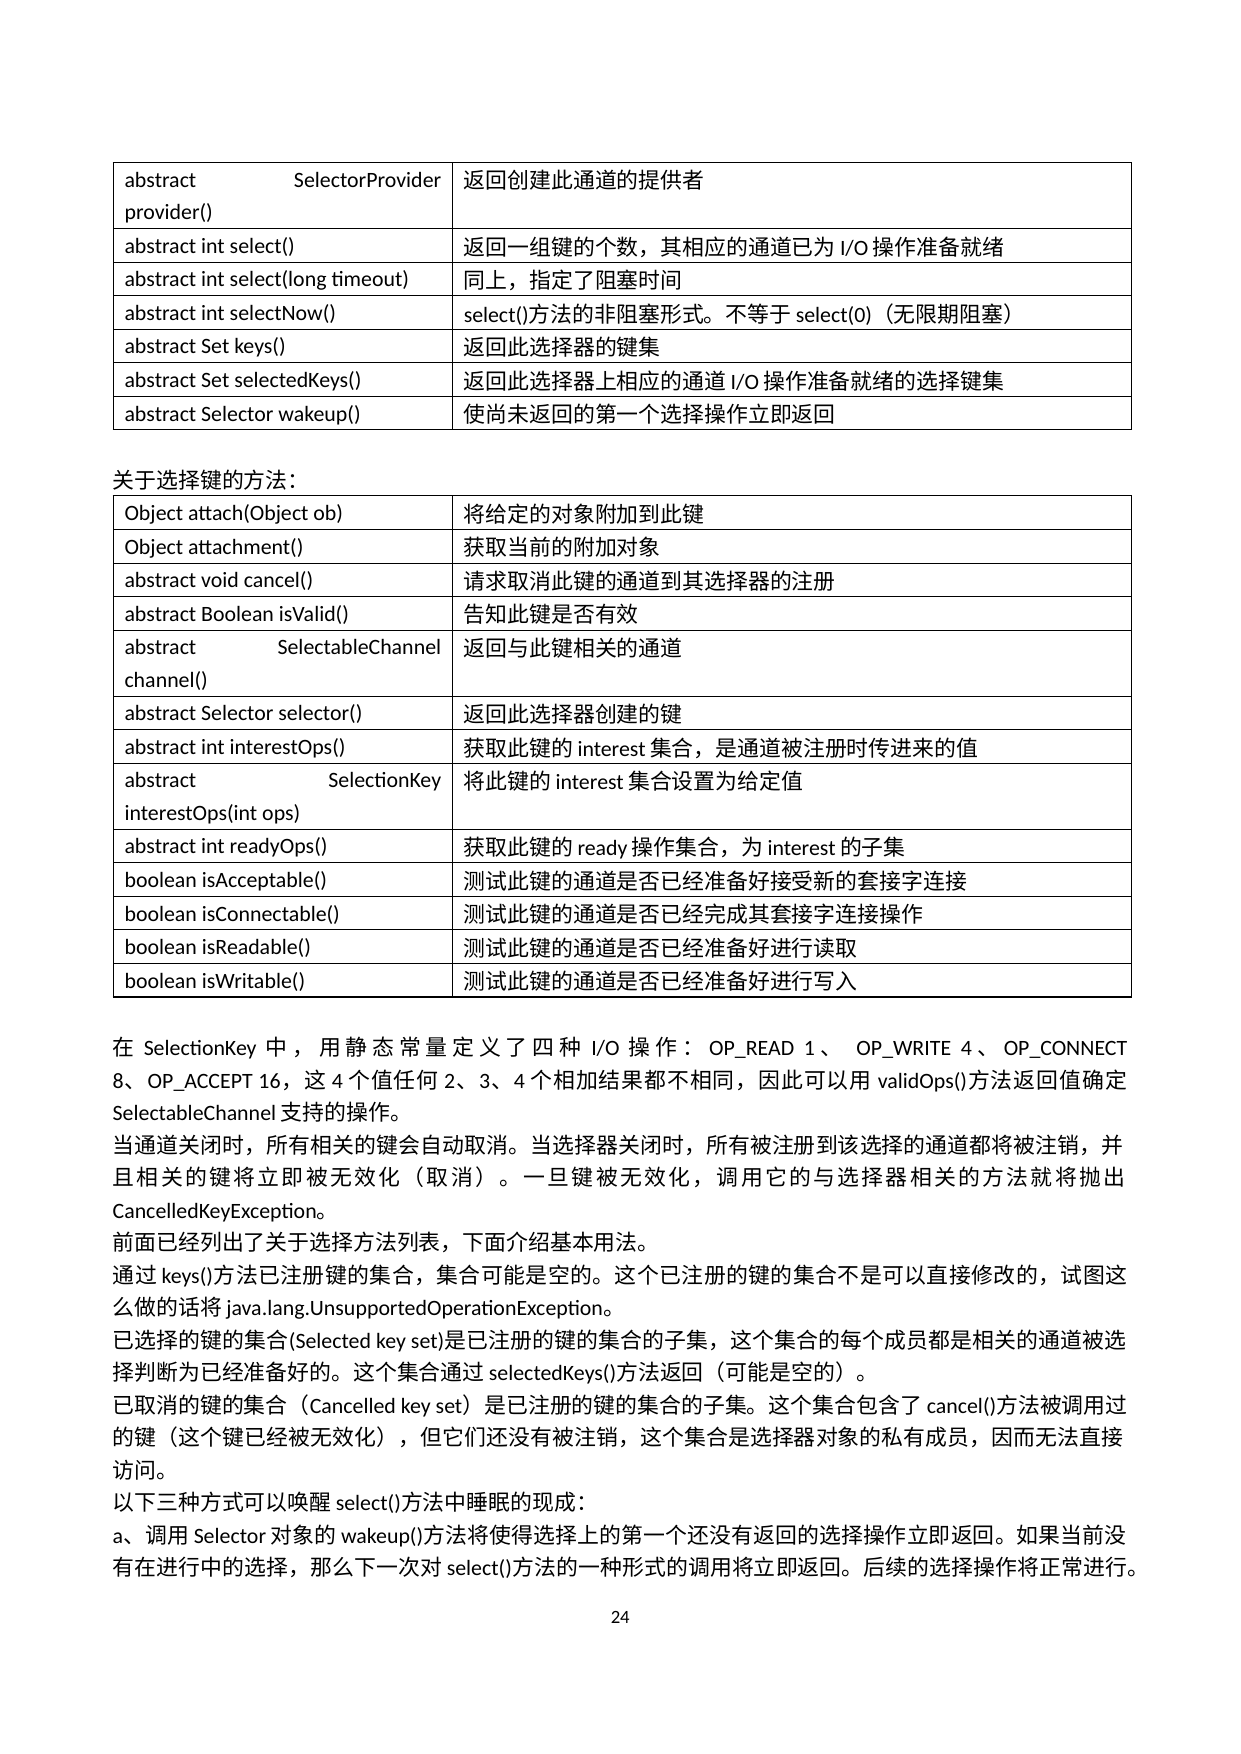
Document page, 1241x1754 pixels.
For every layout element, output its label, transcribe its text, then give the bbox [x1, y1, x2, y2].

table_cell abstract SelectorProvider provider() [114, 163, 452, 228]
table_cell 请求取消此键的通道到其选择器的注册 [453, 564, 1131, 596]
table_header 将给定的对象附加到此键 [453, 496, 1131, 529]
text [112, 1517, 1128, 1582]
table_cell abstract int select() [114, 229, 452, 262]
table_cell abstract SelectionKey interestOps(int ops) [114, 764, 452, 829]
text 已取消的键的集合（Cancelled key set）是已注册的键的集合的子集。这个集合包含了cancel()方法被调用过的键（这个键已经被无效化），但它们还没有被注销，这个集合是选择器对象的私有成员，因而无法直接访问。 [112, 1387, 1128, 1485]
table_cell 测试此键的通道是否已经准备好进行读取 [453, 930, 1131, 963]
table_cell 返回创建此通道的提供者 [453, 163, 1131, 228]
text 关于选择键的方法： [112, 463, 1128, 495]
text 前面已经列出了关于选择方法列表，下面介绍基本用法。 [112, 1225, 1128, 1257]
table_cell select()方法的非阻塞形式。不等于select(0)（无限期阻塞） [453, 296, 1131, 329]
table_cell 将此键的interest集合设置为给定值 [453, 764, 1131, 829]
table_cell boolean isAcceptable() [114, 863, 452, 896]
table_cell abstract int interestOps() [114, 730, 452, 763]
table_cell abstract Selector wakeup() [114, 397, 452, 429]
table_cell abstract int selectNow() [114, 296, 452, 329]
table_cell 获取当前的附加对象 [453, 530, 1131, 562]
table_cell 测试此键的通道是否已经准备好进行写入 [453, 964, 1131, 996]
table_header Object attach(Object ob) [114, 496, 452, 529]
table_cell 返回与此键相关的通道 [453, 631, 1131, 696]
table_cell 同上，指定了阻塞时间 [453, 263, 1131, 295]
table_cell 获取此键的ready操作集合，为interest的子集 [453, 830, 1131, 862]
table_cell abstract Boolean isValid() [114, 597, 452, 629]
table_cell 返回此选择器上相应的通道I/O操作准备就绪的选择键集 [453, 363, 1131, 396]
table_cell abstract int select(long timeout) [114, 263, 452, 295]
table_cell abstract void cancel() [114, 564, 452, 596]
table_cell 测试此键的通道是否已经准备好接受新的套接字连接 [453, 863, 1131, 896]
table_cell 返回此选择器的键集 [453, 330, 1131, 362]
text 已选择的键的集合(Selected key set)是已注册的键的集合的子集，这个集合的每个成员都是相关的通道被选择判断为已经准备好的。这个集合通过selectedKeys()方法返回（可能是空的）。 [112, 1322, 1128, 1387]
table_cell Object attachment() [114, 530, 452, 562]
table_cell abstract Set selectedKeys() [114, 363, 452, 396]
text 以下三种方式可以唤醒select()方法中睡眠的现成： [112, 1485, 1128, 1517]
text 通过keys()方法已注册键的集合，集合可能是空的。这个已注册的键的集合不是可以直接修改的，试图这么做的话将java.lang.UnsupportedOperationException。 [112, 1257, 1128, 1322]
table_cell 返回此选择器创建的键 [453, 697, 1131, 729]
table_cell 测试此键的通道是否已经完成其套接字连接操作 [453, 897, 1131, 929]
table_cell boolean isConnectable() [114, 897, 452, 929]
table_cell 返回一组键的个数，其相应的通道已为I/O操作准备就绪 [453, 229, 1131, 262]
table_cell boolean isWritable() [114, 964, 452, 996]
table_cell 使尚未返回的第一个选择操作立即返回 [453, 397, 1131, 429]
table_cell 告知此键是否有效 [453, 597, 1131, 629]
text 当通道关闭时，所有相关的键会自动取消。当选择器关闭时，所有被注册到该选择的通道都将被注销，并且相关的键将立即被无效化（取消）。一旦键被无效化，调用它的与选择器相关的方法就将抛出CancelledKeyException。 [112, 1127, 1128, 1225]
table_cell abstract int readyOps() [114, 830, 452, 862]
table_cell 获取此键的interest集合，是通道被注册时传进来的值 [453, 730, 1131, 763]
table_cell abstract SelectableChannel channel() [114, 631, 452, 696]
table_cell abstract Selector selector() [114, 697, 452, 729]
text 在SelectionKey中，用静态常量定义了四种I/O操作：OP_READ 1、 OP_WRITE 4、OP_CONNECT 8、OP_ACCEPT 16，这4个值任何2、3、4个相加结果都不相同，因此可以用validOps()方法返回值确定SelectableChannel支持的操作。 [112, 1030, 1128, 1127]
table_cell boolean isReadable() [114, 930, 452, 963]
table_cell abstract Set keys() [114, 330, 452, 362]
